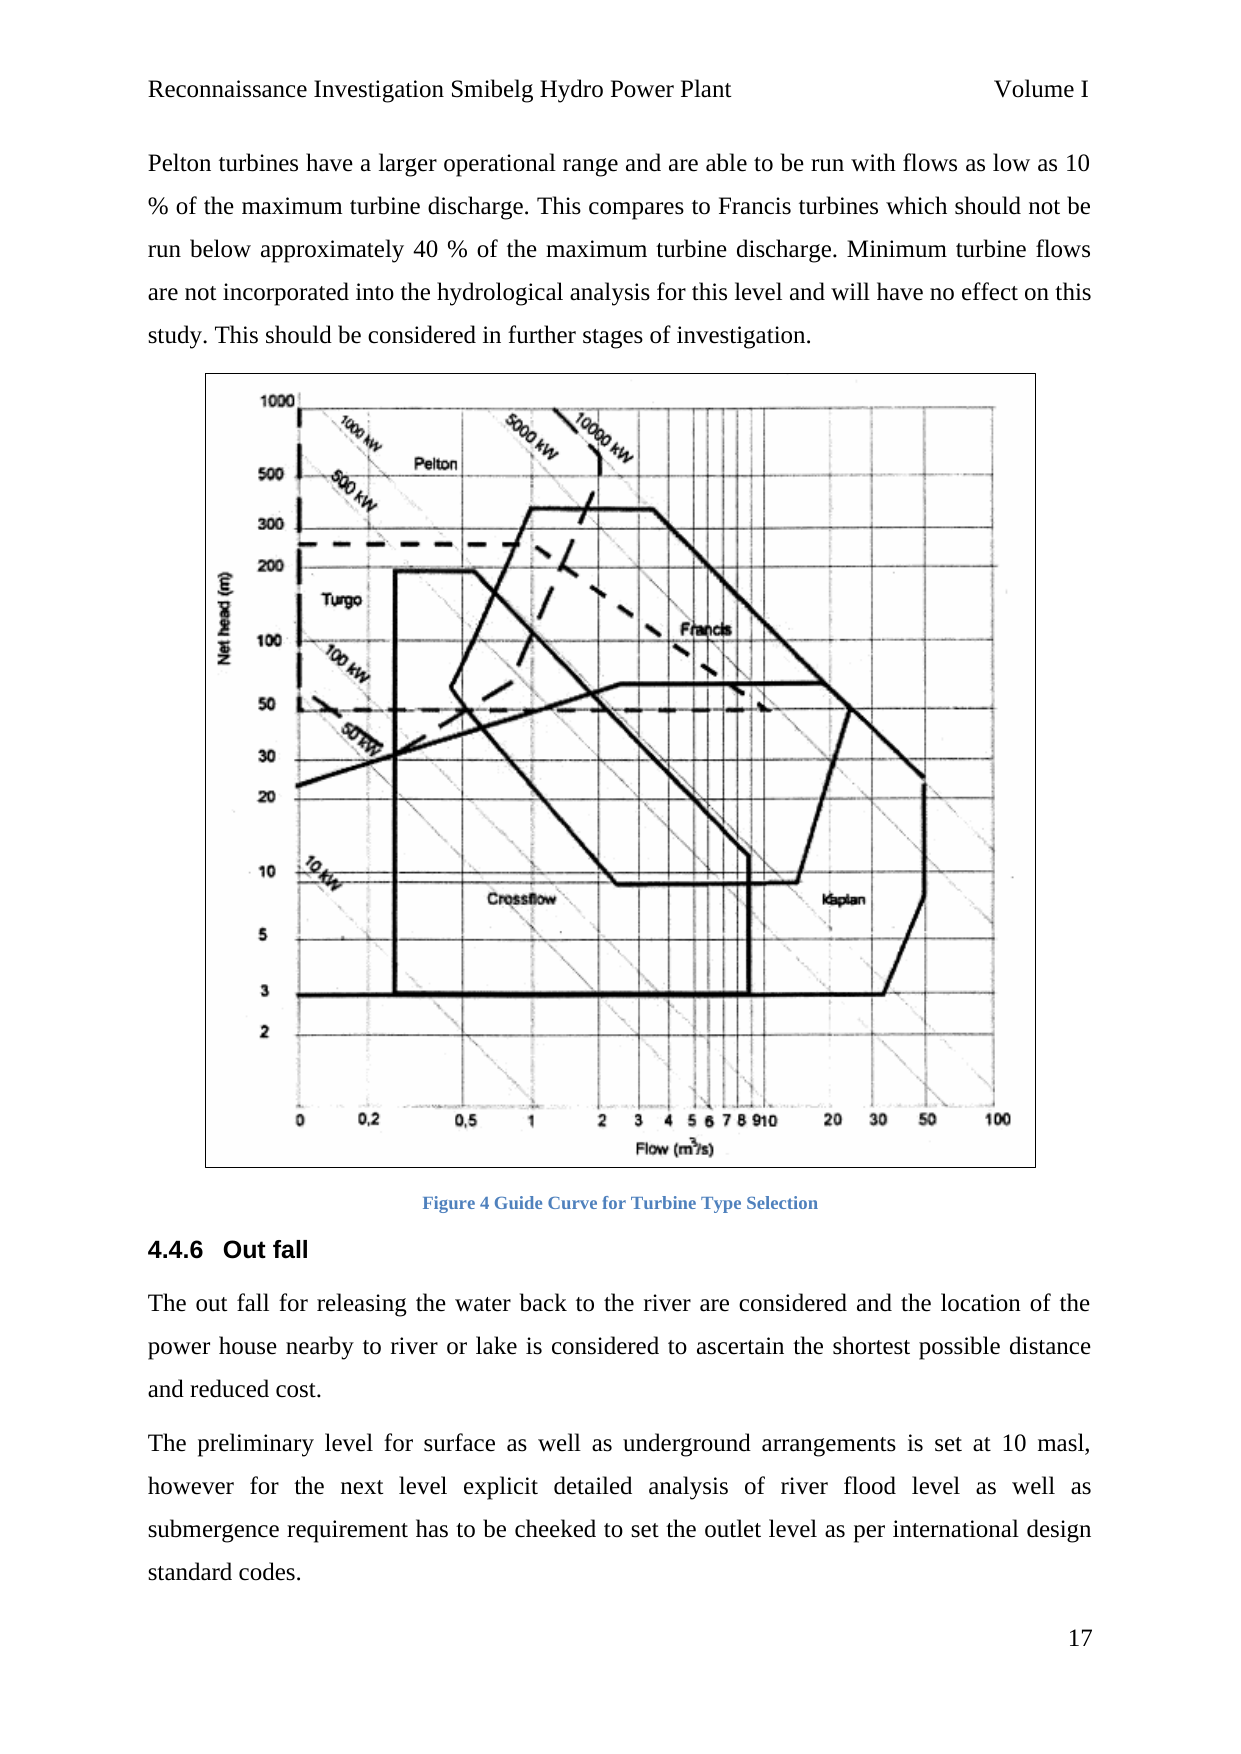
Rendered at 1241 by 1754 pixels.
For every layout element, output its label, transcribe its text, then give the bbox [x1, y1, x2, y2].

subtitle Out fall [148, 1235, 1092, 1263]
picture [206, 374, 1035, 1167]
text Figure 4 Guide Curve for Turbine Type Selection [148, 1192, 1092, 1214]
text Pelton turbines have a larger operational range and are able to be run with flows as low as 10 % of the maximum turbine discharge. This compares to Francis turbines which should not be run below approximately 40 % of the maximum turbine discharge. Minimum turbine flows are not incorporated into the hydrological analysis for this level and will have no effect on this study. This should be considered in further stages of investigation. [148, 148, 1092, 349]
text The out fall for releasing the water back to the river are considered and the location of the power house nearby to river or lake is considered to ascertain the shortest possible distance and reduced cost. [148, 1288, 1092, 1403]
text The preliminary level for surface as well as underground arrangements is set at 10 masl, however for the next level explicit detailed analysis of river flood level as well as submergence requirement has to be cheeked to set the outlet level as per international design standard codes. [148, 1428, 1092, 1586]
